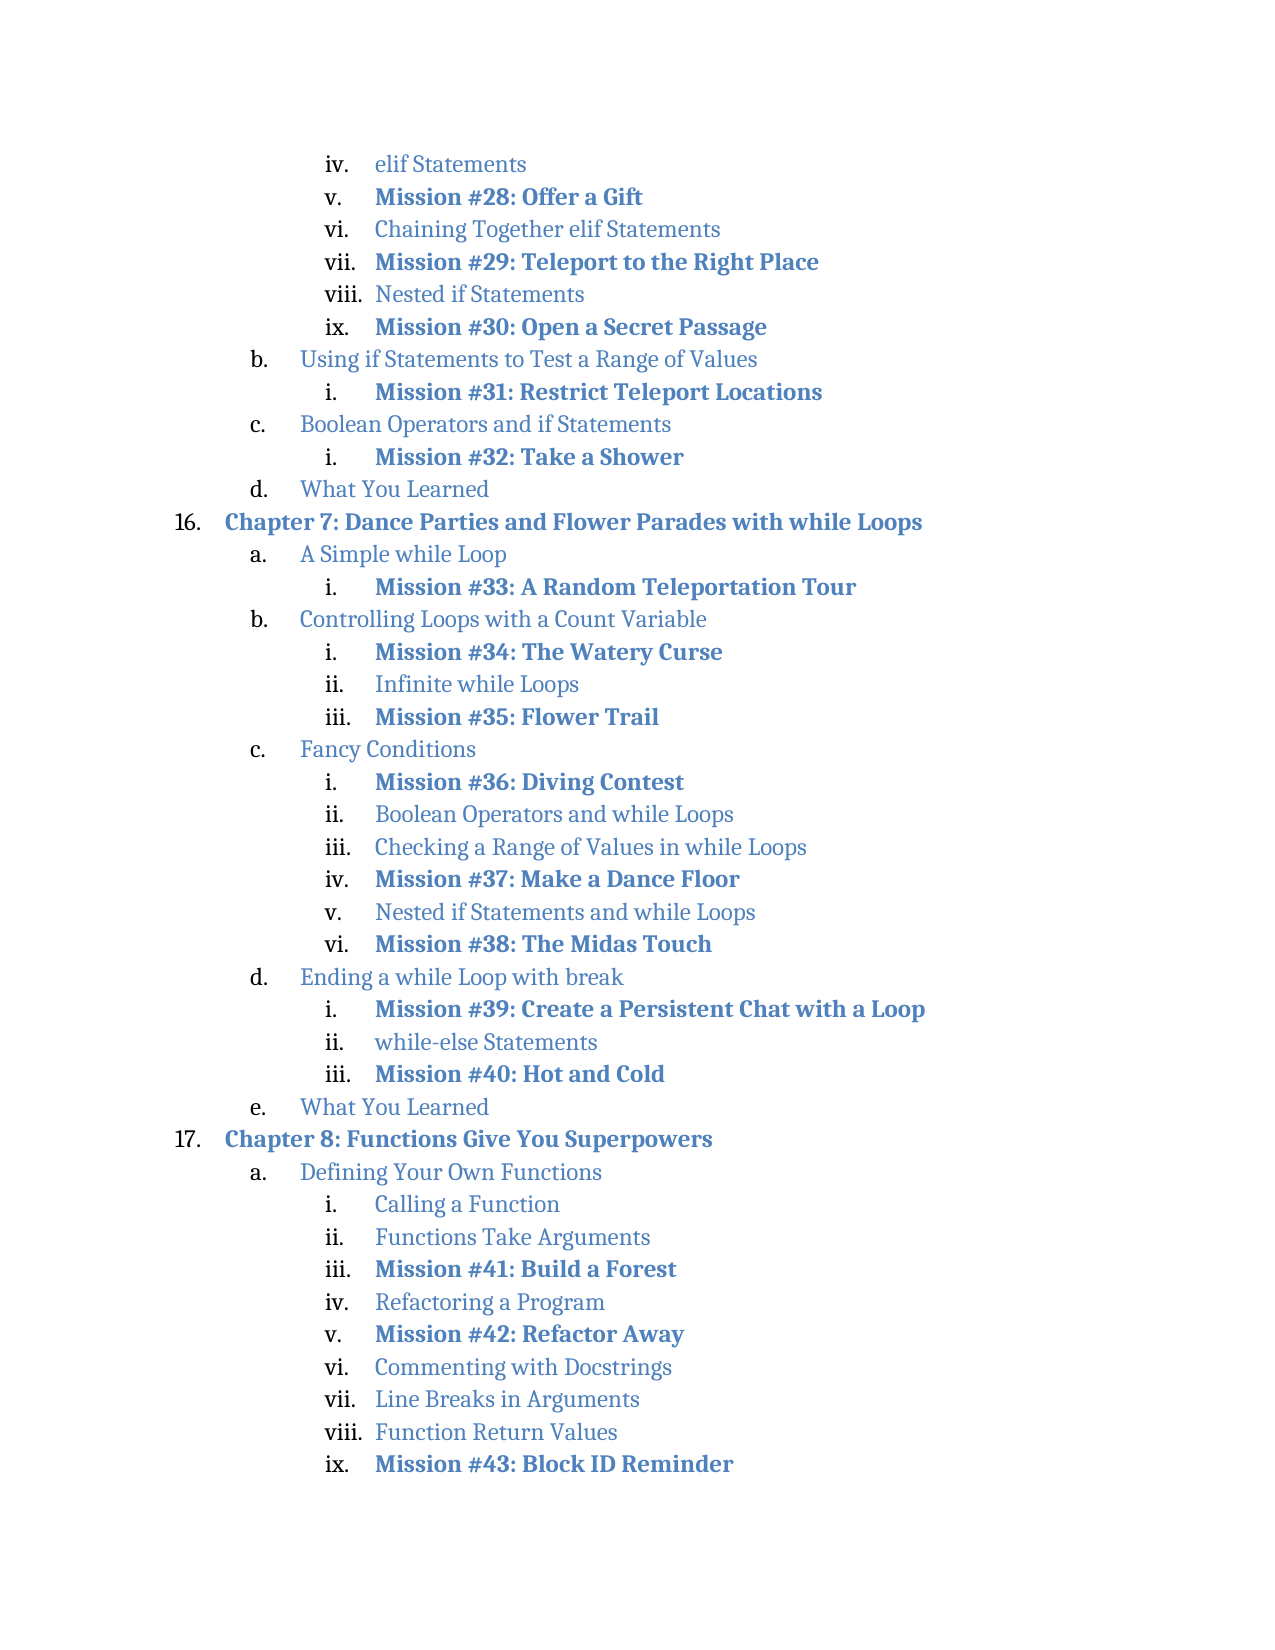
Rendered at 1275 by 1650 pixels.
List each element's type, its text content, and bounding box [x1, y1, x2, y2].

list Mission #35: Flower Trail [325, 702, 1125, 731]
list Mission #30: Open a Secret Passage [325, 312, 1125, 341]
list Function Return Values [325, 1417, 1125, 1446]
list Mission #31: Restrict Teleport Locations [325, 377, 1125, 406]
list Mission #42: Refactor Away [325, 1320, 1125, 1349]
list A Simple while Loop [250, 540, 1125, 569]
list Mission #32: Take a Shower [325, 442, 1125, 471]
list Calling a Function [325, 1190, 1125, 1219]
list What You Learned [250, 475, 1125, 504]
list Boolean Operators and if Statements [250, 410, 1125, 439]
list Chapter 7: Dance Parties and Flower Parades with while Loops [175, 507, 1125, 536]
list Fancy Conditions [250, 735, 1125, 764]
list Mission #39: Create a Persistent Chat with a Loop [325, 995, 1125, 1024]
list Mission #37: Make a Dance Floor [325, 865, 1125, 894]
list Mission #43: Block ID Reminder [325, 1450, 1125, 1479]
list Chapter 8: Functions Give You Superpowers [175, 1125, 1125, 1154]
list Line Breaks in Arguments [325, 1385, 1125, 1414]
list Mission #40: Hot and Cold [325, 1060, 1125, 1089]
list Infinite while Loops [325, 670, 1125, 699]
list Mission #41: Build a Forest [325, 1255, 1125, 1284]
list Using if Statements to Test a Range of Values [250, 345, 1125, 374]
list Mission #33: A Random Teleportation Tour [325, 572, 1125, 601]
list Functions Take Arguments [325, 1222, 1125, 1251]
list Nested if Statements and while Loops [325, 897, 1125, 926]
list Controlling Loops with a Count Variable [250, 605, 1125, 634]
list Refactoring a Program [325, 1287, 1125, 1316]
list Mission #29: Teleport to the Right Place [325, 247, 1125, 276]
list Boolean Operators and while Loops [325, 800, 1125, 829]
list Chaining Together elif Statements [325, 215, 1125, 244]
list Commenting with Docstrings [325, 1352, 1125, 1381]
list Checking a Range of Values in while Loops [325, 832, 1125, 861]
list Mission #28: Offer a Gift [325, 182, 1125, 211]
list Ending a while Loop with break [250, 962, 1125, 991]
list while-else Statements [325, 1027, 1125, 1056]
list Mission #36: Diving Contest [325, 767, 1125, 796]
list Defining Your Own Functions [250, 1157, 1125, 1186]
list Nested if Statements [325, 280, 1125, 309]
list Mission #38: The Midas Touch [325, 930, 1125, 959]
list What You Learned [250, 1092, 1125, 1121]
list Mission #34: The Watery Curse [325, 637, 1125, 666]
list elif Statements [325, 150, 1125, 179]
